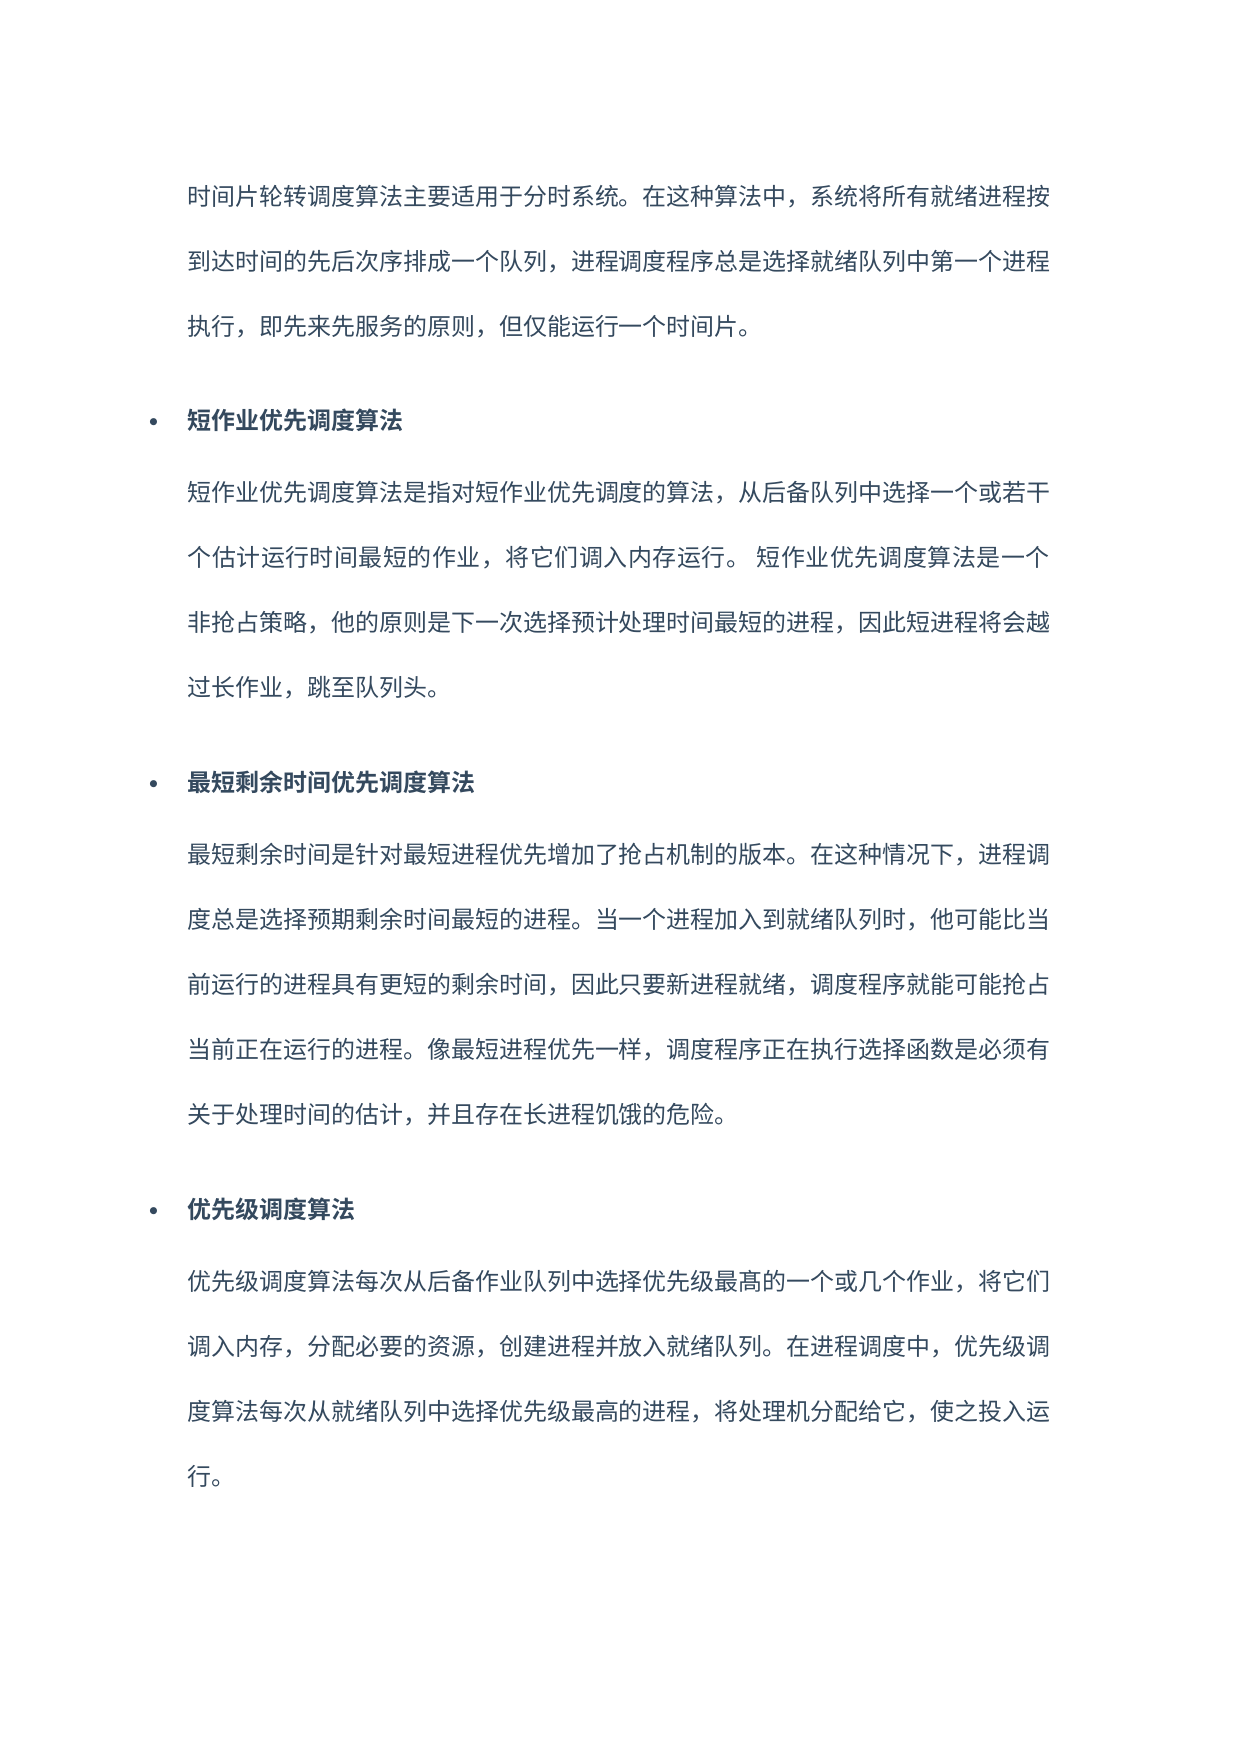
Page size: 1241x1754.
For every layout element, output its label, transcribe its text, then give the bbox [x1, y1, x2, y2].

text 最短剩余时间是针对最短进程优先增加了抢占机制的版本。在这种情况下，进程调度总是选择预期剩余时间最短的进程。当一个进程加入到就绪队列时，他可能比当前运行的进程具有更短的剩余时间，因此只要新进程就绪，调度程序就能可能抢占当前正在运行的进程。像最短进程优先一样，调度程序正在执行选择函数是必须有关于处理时间的估计，并且存在长进程饥饿的危险。 [187, 821, 1053, 1146]
text 优先级调度算法每次从后备作业队列中选择优先级最髙的一个或几个作业，将它们调入内存，分配必要的资源，创建进程并放入就绪队列。在进程调度中，优先级调度算法每次从就绪队列中选择优先级最高的进程，将处理机分配给它，使之投入运行。 [187, 1248, 1053, 1508]
list 优先级调度算法 [150, 1175, 1053, 1240]
list 短作业优先调度算法 [150, 386, 1053, 451]
text 短作业优先调度算法是指对短作业优先调度的算法，从后备队列中选择一个或若干个估计运行时间最短的作业，将它们调入内存运行。 短作业优先调度算法是一个非抢占策略，他的原则是下一次选择预计处理时间最短的进程，因此短进程将会越过长作业，跳至队列头。 [187, 459, 1053, 719]
list 最短剩余时间优先调度算法 [150, 748, 1053, 813]
text 时间片轮转调度算法主要适用于分时系统。在这种算法中，系统将所有就绪进程按到达时间的先后次序排成一个队列，进程调度程序总是选择就绪队列中第一个进程执行，即先来先服务的原则，但仅能运行一个时间片。 [187, 162, 1053, 357]
